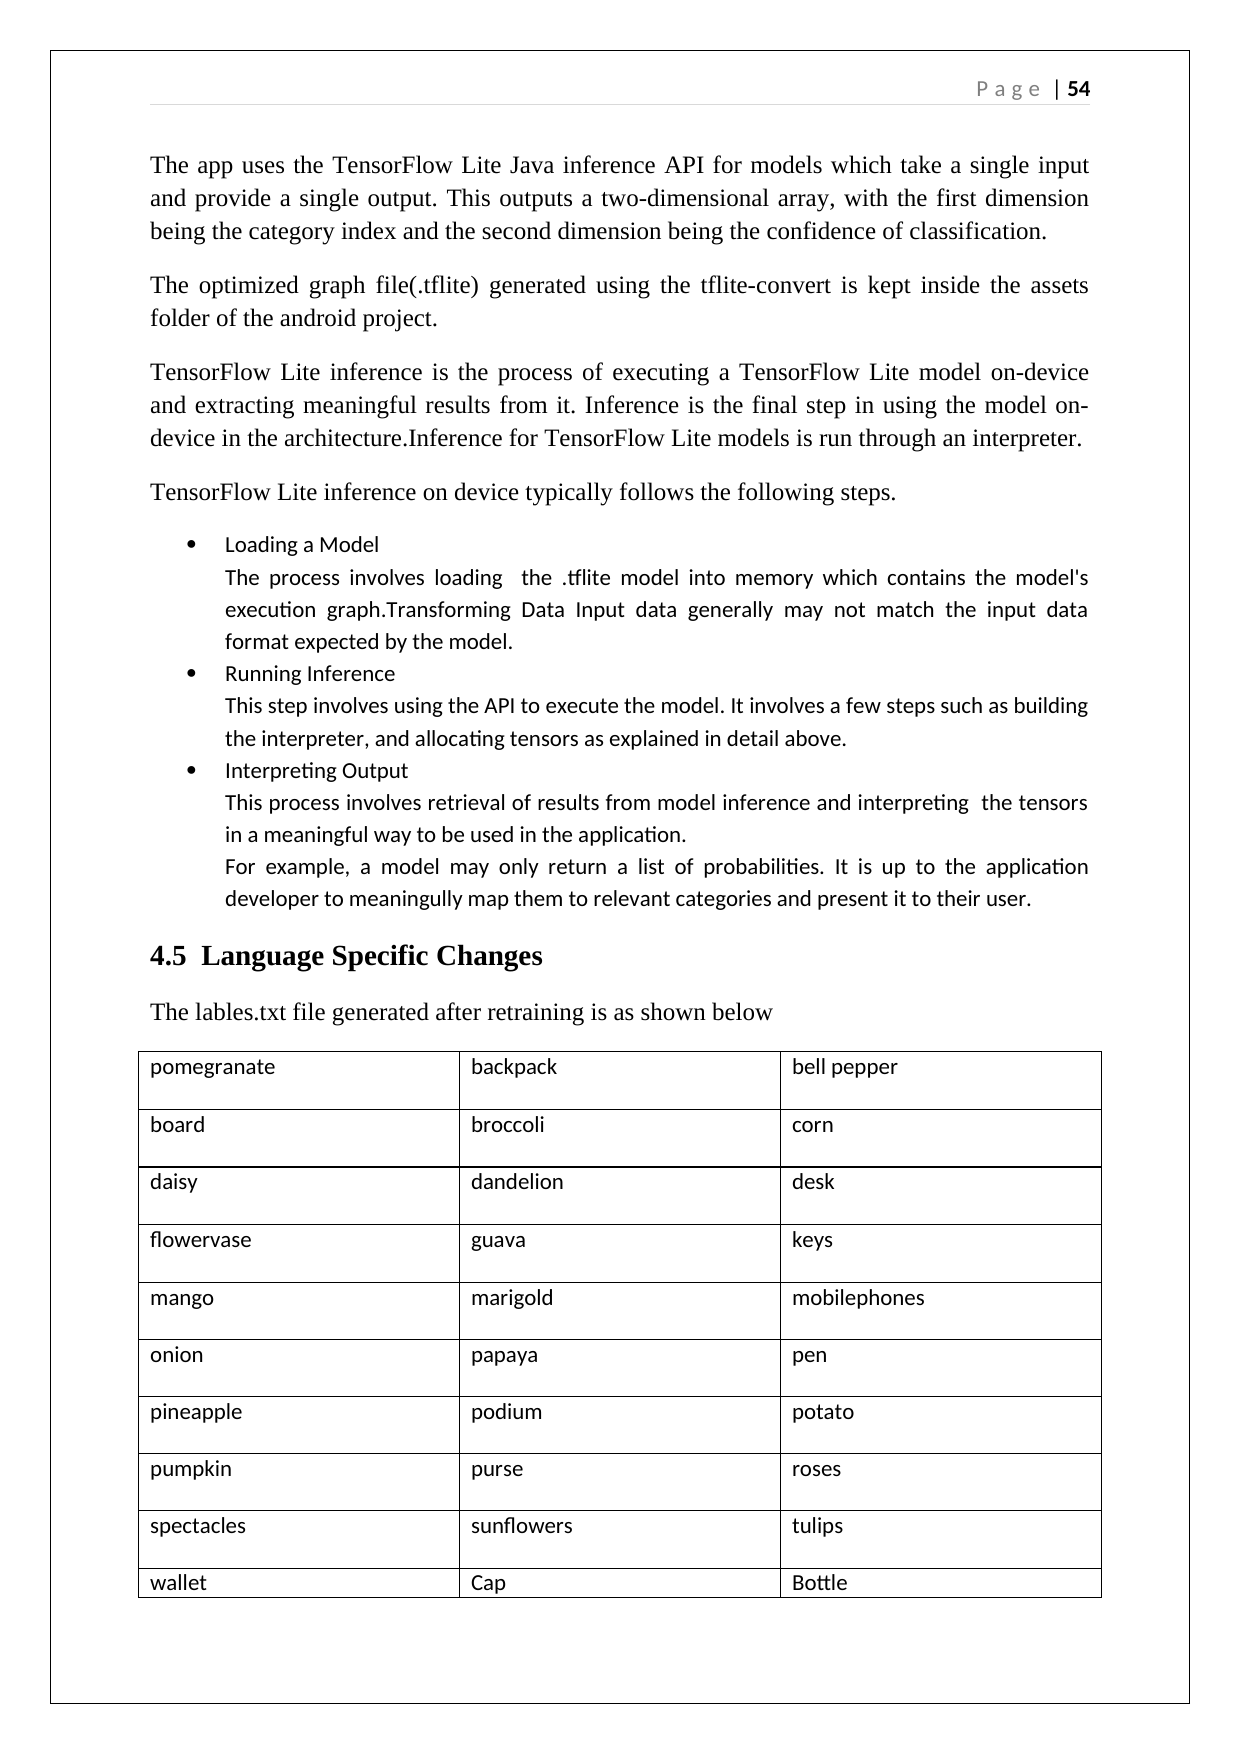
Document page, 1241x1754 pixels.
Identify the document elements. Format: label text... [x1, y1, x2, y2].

table_cell Cap [460, 1569, 780, 1597]
table_cell corn [781, 1110, 1101, 1166]
table_cell guava [460, 1225, 780, 1282]
table_cell purse [460, 1454, 780, 1510]
table_cell spectacles [139, 1511, 459, 1567]
table_cell roses [781, 1454, 1101, 1510]
table_cell Bottle [781, 1569, 1101, 1597]
list Loading a Model [187, 531, 1090, 558]
text TensorFlow Lite inference is the process of executing a TensorFlow Lite model on-device and extracting meaningful results from it. Inference is the final step in using the model on-device in the architecture.Inference for TensorFlow Lite models is run through an interpreter. [150, 357, 1090, 452]
table_header bell pepper [781, 1052, 1101, 1109]
table_header backpack [460, 1052, 780, 1109]
text The lables.txt file generated after retraining is as shown below [150, 997, 1090, 1026]
table_cell onion [139, 1340, 459, 1396]
table_cell board [139, 1110, 459, 1166]
table_cell pen [781, 1340, 1101, 1396]
table_cell sunflowers [460, 1511, 780, 1567]
table_cell pineapple [139, 1397, 459, 1453]
text TensorFlow Lite inference on device typically follows the following steps. [150, 477, 1090, 505]
table_cell marigold [460, 1283, 780, 1339]
table_cell papaya [460, 1340, 780, 1396]
table_header pomegranate [139, 1052, 459, 1109]
table_cell dandelion [460, 1168, 780, 1224]
table_cell flowervase [139, 1225, 459, 1282]
list Interpreting Output [187, 756, 1090, 784]
list This step involves using the API to execute the model. It involves a few steps such as building the interpreter, and allocating tensors as explained in detail above. [225, 691, 1090, 752]
list For example, a model may only return a list of probabilities. It is up to the application developer to meaningully map them to relevant categories and present it to their user. [225, 852, 1090, 913]
table_cell desk [781, 1168, 1101, 1224]
table_cell mango [139, 1283, 459, 1339]
table_cell daisy [139, 1168, 459, 1224]
table_cell podium [460, 1397, 780, 1453]
table_cell wallet [139, 1569, 459, 1597]
text 4.5 Language Specific Changes [150, 938, 1090, 971]
table_cell broccoli [460, 1110, 780, 1166]
text The optimized graph file(.tflite) generated using the tflite-convert is kept inside the assets folder of the android project. [150, 270, 1090, 332]
table_cell mobilephones [781, 1283, 1101, 1339]
table_cell keys [781, 1225, 1101, 1282]
table_cell pumpkin [139, 1454, 459, 1510]
list Running Inference [187, 659, 1090, 687]
text The app uses the TensorFlow Lite Java inference API for models which take a single input and provide a single output. This outputs a two-dimensional array, with the first dimension being the category index and the second dimension being the confidence of classification. [150, 150, 1090, 245]
list This process involves retrieval of results from model inference and interpreting the tensors in a meaningful way to be used in the application. [225, 788, 1090, 848]
list The process involves loading the .tflite model into memory which contains the model's execution graph.Transforming Data Input data generally may not match the input data format expected by the model. [225, 563, 1090, 655]
table_cell potato [781, 1397, 1101, 1453]
table_cell tulips [781, 1511, 1101, 1567]
